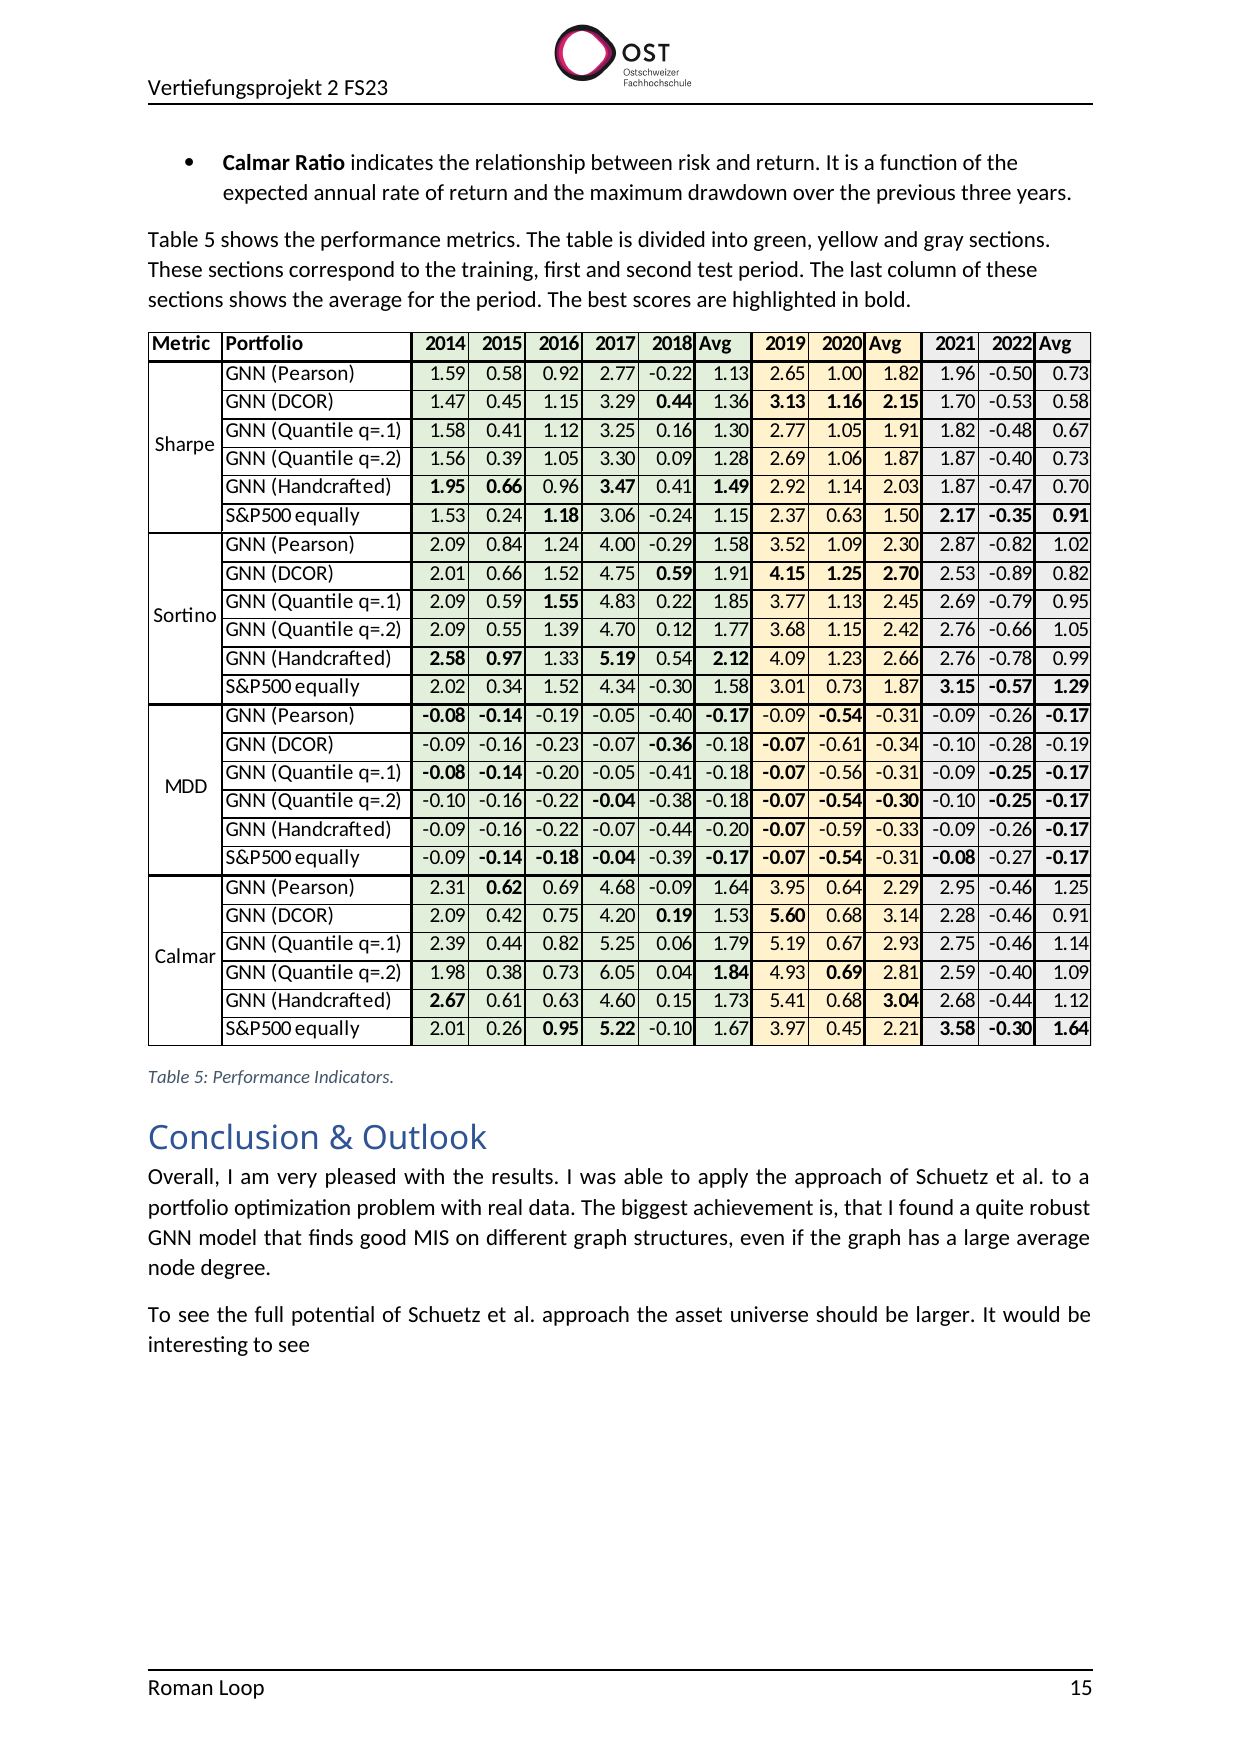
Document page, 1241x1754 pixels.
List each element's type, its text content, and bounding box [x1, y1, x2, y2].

list Calmar Ratio indicates the relationship between risk and return. It is a function of the expected annual rate of return and the maximum drawdown over the previous three years. [185, 148, 1093, 206]
text Overall, I am very pleased with the results. I was able to apply the approach of Schuetz et al. to a portfolio optimization problem with real data. The biggest achievement is, that I found a quite robust GNN model that finds good MIS on different graph structures, even if the graph has a large average node degree. [148, 1162, 1093, 1281]
subtitle Conclusion & Outlook [148, 1113, 1093, 1159]
picture [544, 14, 701, 96]
text Table 5 shows the performance metrics. The table is divided into green, yellow and gray sections. These sections correspond to the training, first and second test period. The last column of these sections shows the average for the period. The best scores are highlighted in bold. [148, 225, 1093, 313]
text Table 5: Performance Indicators. [148, 1066, 1093, 1088]
text To see the full potential of Schuetz et al. approach the asset universe should be larger. It would be interesting to see [148, 1300, 1093, 1358]
